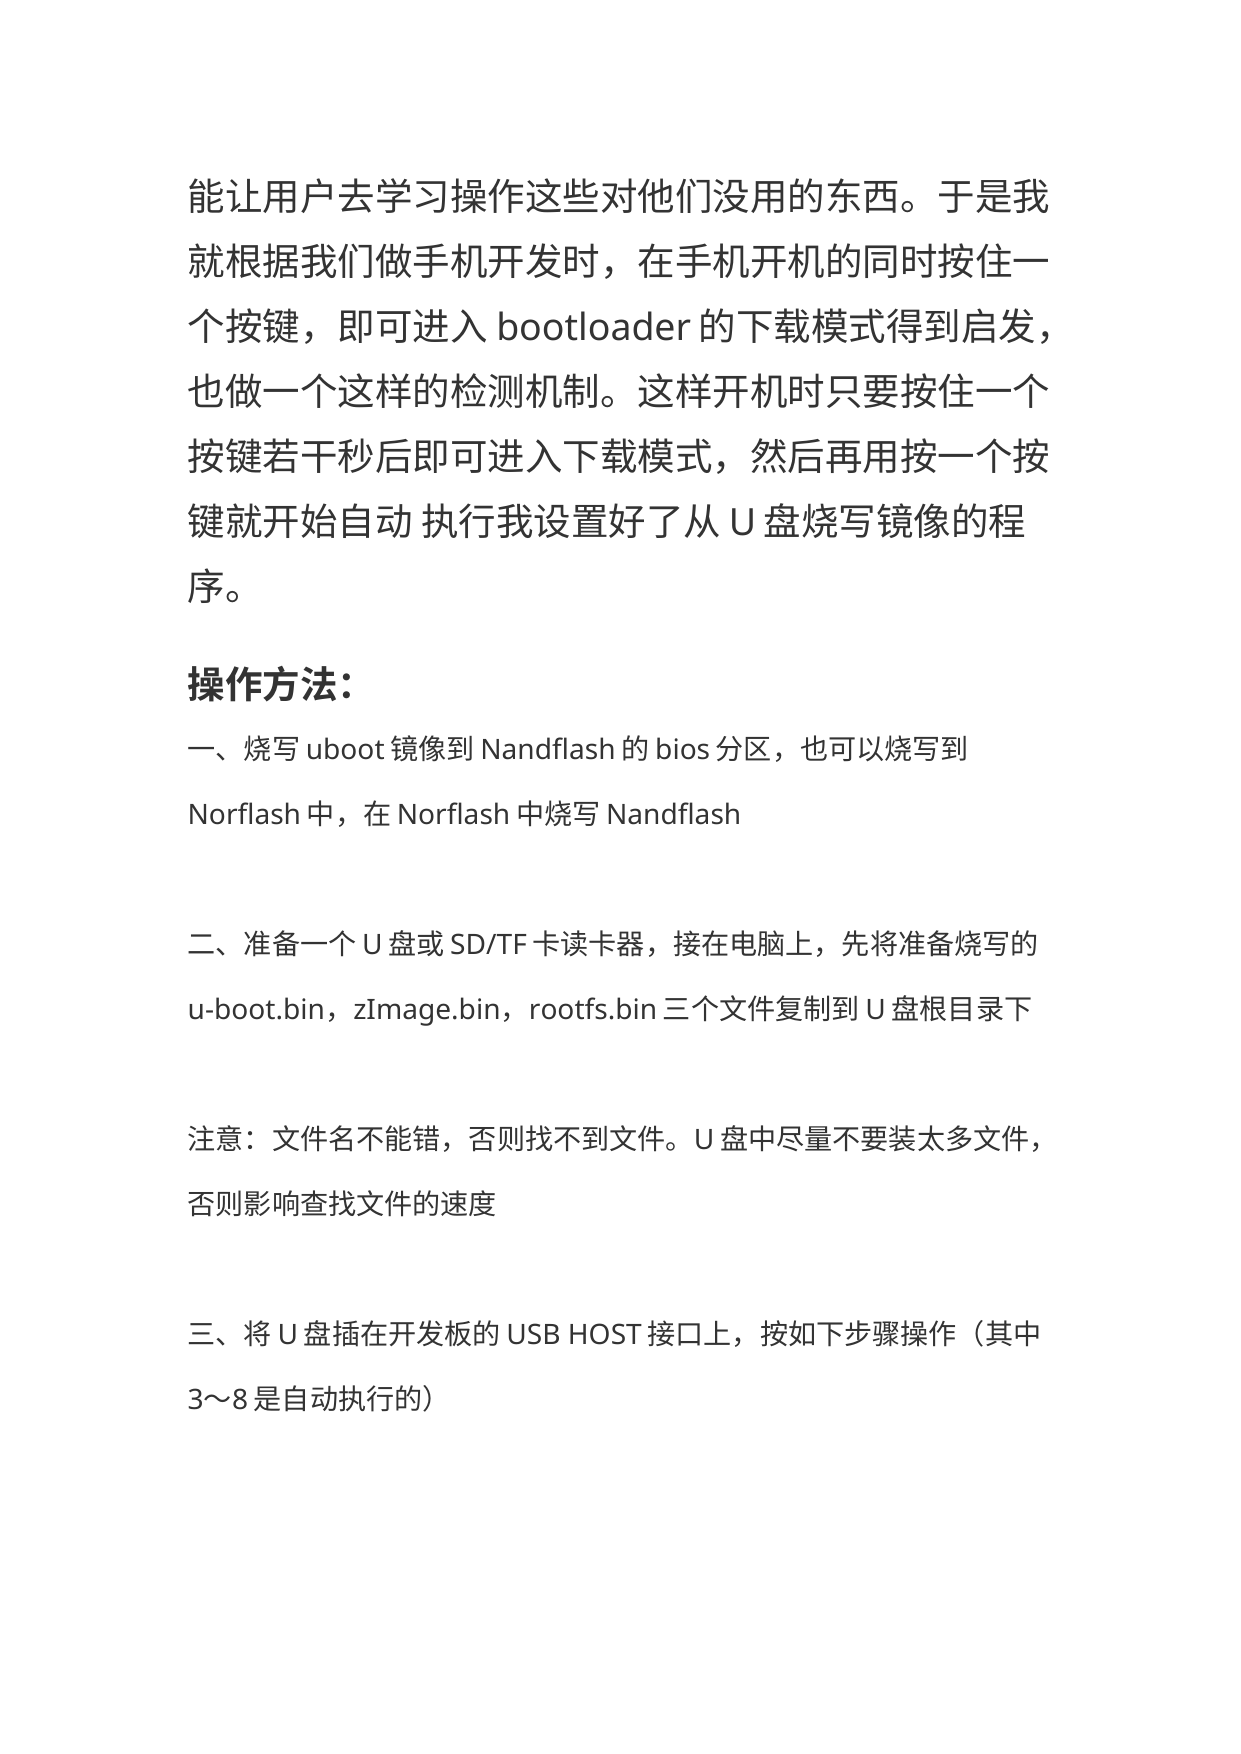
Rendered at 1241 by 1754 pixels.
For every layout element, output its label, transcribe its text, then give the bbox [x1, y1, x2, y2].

text 注意：文件名不能错，否则找不到文件。U盘中尽量不要装太多文件，否则影响查找文件的速度 [187, 1104, 1053, 1234]
text 操作方法： [187, 649, 1053, 714]
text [187, 162, 1053, 617]
text 一、烧写uboot镜像到Nandflash的bios分区，也可以烧写到Norflash中，在Norflash中烧写Nandflash [187, 714, 1053, 844]
text 三、将U盘插在开发板的USB HOST接口上，按如下步骤操作（其中3～8是自动执行的） [187, 1299, 1053, 1429]
text 二、准备一个U盘或SD/TF卡读卡器，接在电脑上，先将准备烧写的u-boot.bin，zImage.bin，rootfs.bin三个文件复制到U盘根目录下 [187, 909, 1053, 1039]
